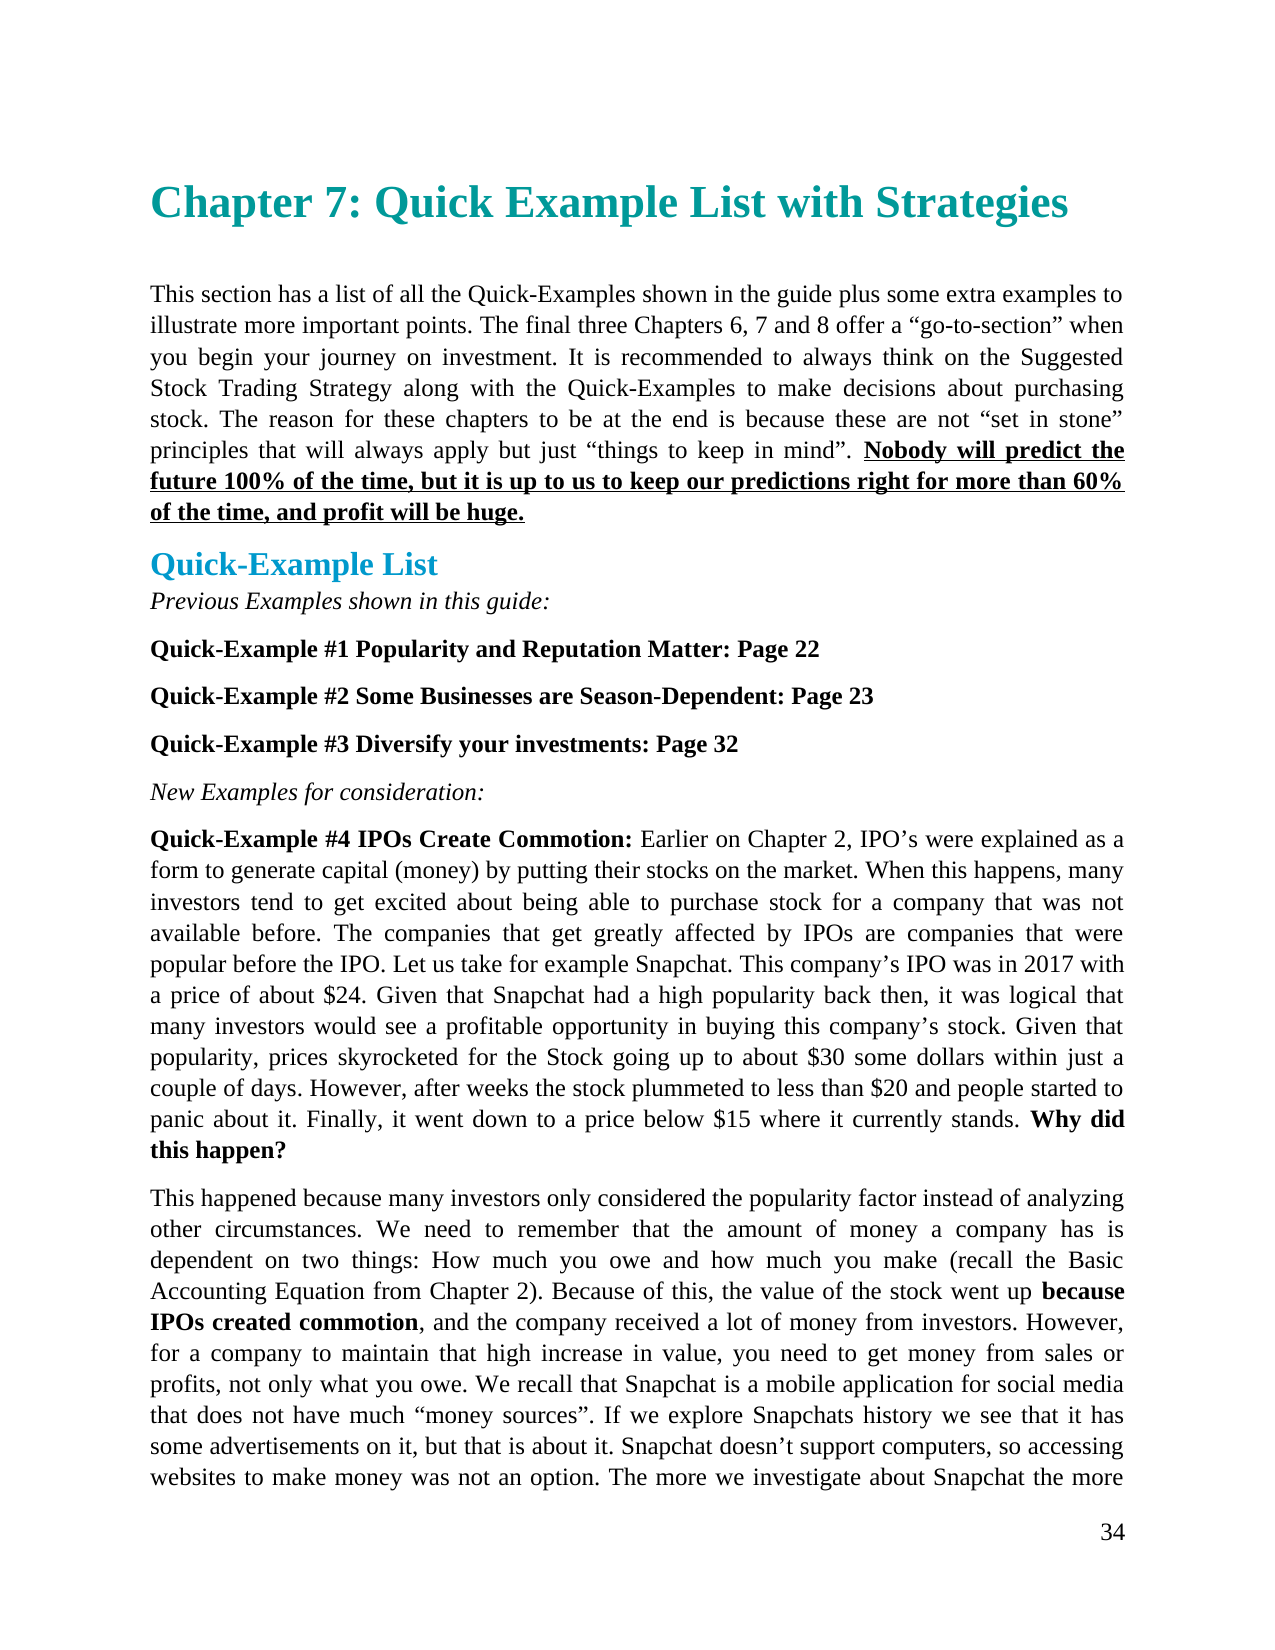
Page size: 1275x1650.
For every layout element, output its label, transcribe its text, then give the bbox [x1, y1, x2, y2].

text Quick-Example #4 IPOs Create Commotion: Earlier on Chapter 2, IPO’s were explained as a form to generate capital (money) by putting their stocks on the market. When this happens, many investors tend to get excited about being able to purchase stock for a company that was not available before. The companies that get greatly affected by IPOs are companies that were popular before the IPO. Let us take for example Snapchat. This company’s IPO was in 2017 with a price of about $24. Given that Snapchat had a high popularity back then, it was logical that many investors would see a profitable opportunity in buying this company’s stock. Given that popularity, prices skyrocketed for the Stock going up to about $30 some dollars within just a couple of days. However, after weeks the stock plummeted to less than $20 and people started to panic about it. Finally, it went down to a price below $15 where it currently stands. Why did this happen? [150, 824, 1125, 1164]
text Quick-Example #1 Popularity and Reputation Matter: Page 22 [150, 634, 1125, 662]
text Quick-Example #2 Some Businesses are Season-Dependent: Page 23 [150, 681, 1125, 710]
text Previous Examples shown in this guide: [150, 586, 1125, 615]
subtitle Chapter 7: Quick Example List with Strategies [150, 175, 1125, 228]
text Quick-Example #3 Diversify your investments: Page 32 [150, 729, 1125, 758]
subtitle Quick-Example List [150, 544, 1125, 583]
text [150, 1183, 1125, 1491]
text This section has a list of all the Quick-Examples shown in the guide plus some extra examples to illustrate more important points. The final three Chapters 6, 7 and 8 offer a “go-to-section” when you begin your journey on investment. It is recommended to always think on the Suggested Stock Trading Strategy along with the Quick-Examples to make decisions about purchasing stock. The reason for these chapters to be at the end is because these are not “set in stone” principles that will always apply but just “things to keep in mind”. Nobody will predict the future 100% of the time, but it is up to us to keep our predictions right for more than 60% of the time, and profit will be huge. [150, 279, 1125, 491]
text New Examples for consideration: [150, 777, 1125, 806]
